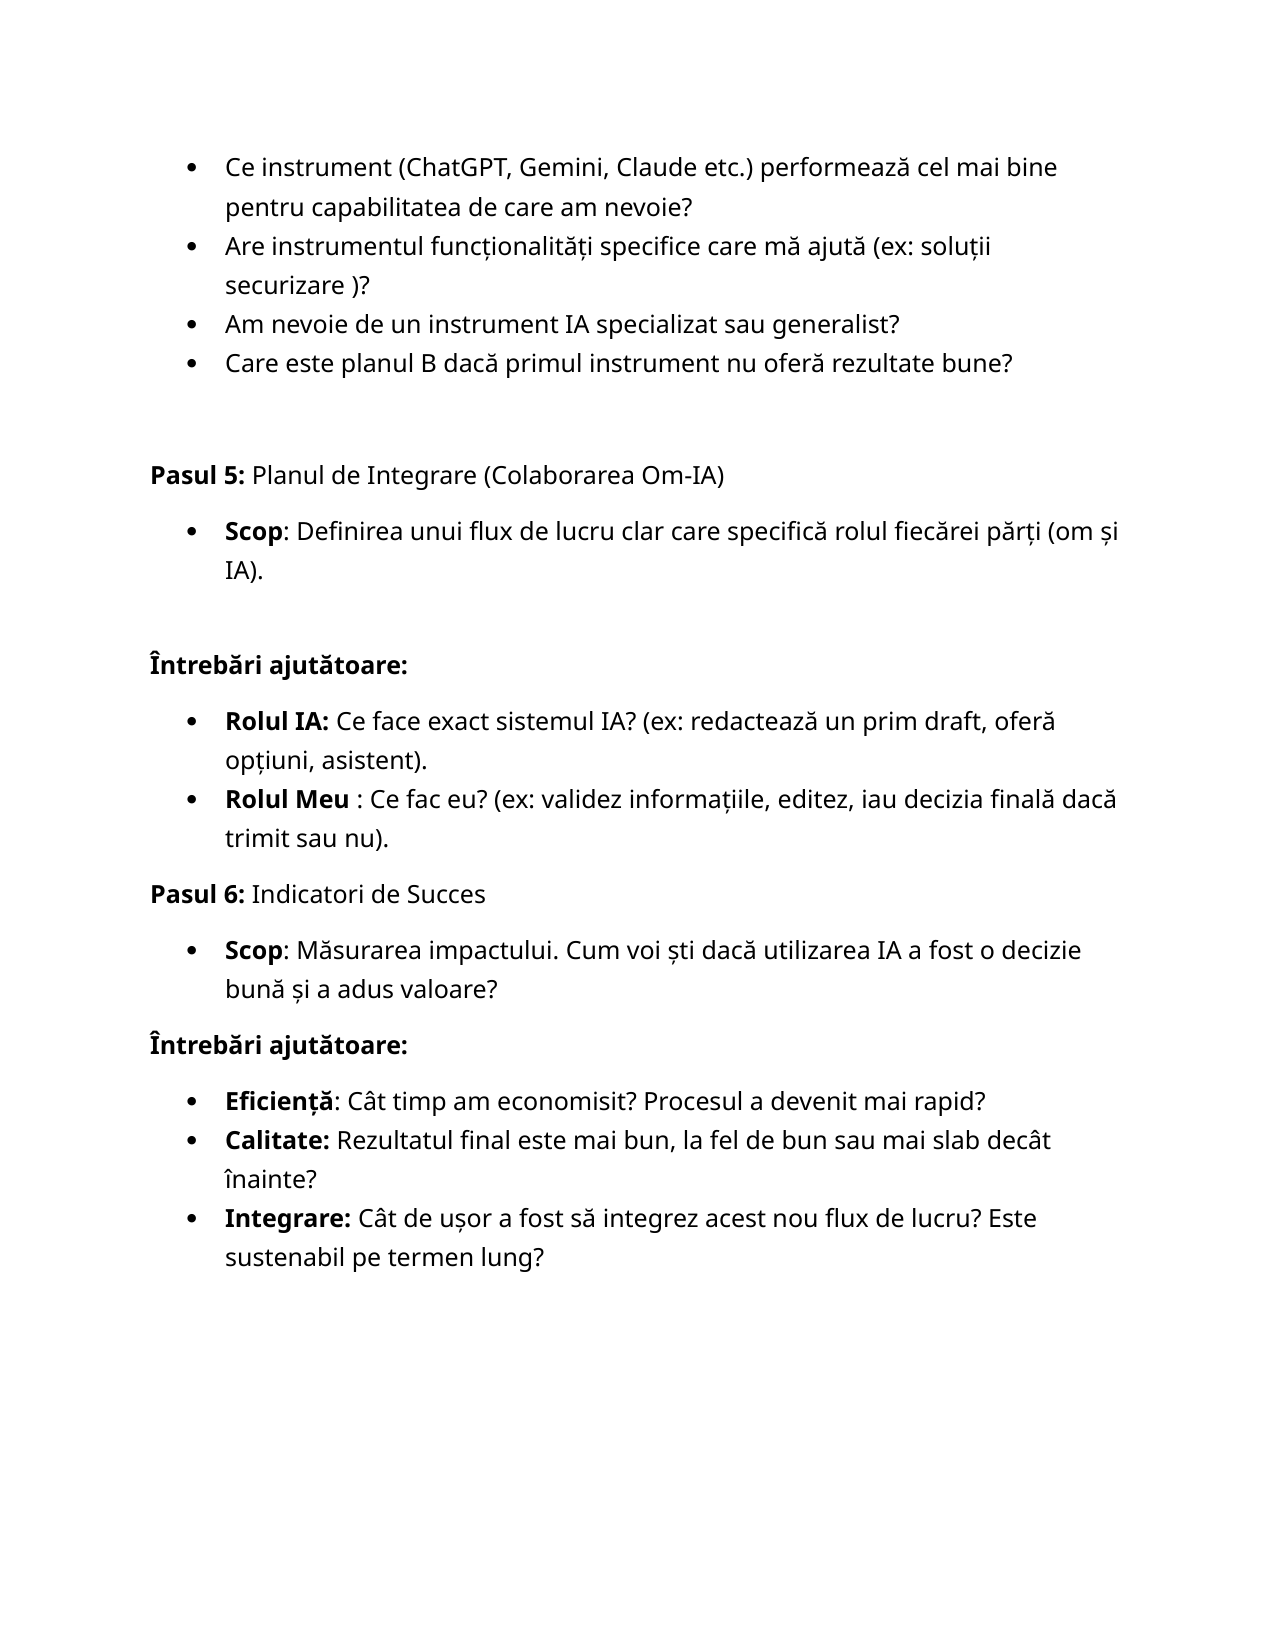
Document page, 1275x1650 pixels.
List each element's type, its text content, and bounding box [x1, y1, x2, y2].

list Eficiență: Cât timp am economisit? Procesul a devenit mai rapid? [187, 1083, 1125, 1117]
list Am nevoie de un instrument IA specializat sau generalist? [187, 307, 1125, 341]
list Care este planul B dacă primul instrument nu oferă rezultate bune? [187, 346, 1125, 380]
text Pasul 6: Indicatori de Succes [150, 877, 1125, 911]
list Ce instrument (ChatGPT, Gemini, Claude etc.) performează cel mai bine pentru capabilitatea de care am nevoie? [187, 150, 1125, 223]
text Întrebări ajutătoare: [150, 1027, 1125, 1062]
text Pasul 5: Planul de Integrare (Colaborarea Om-IA) [150, 457, 1125, 492]
list Integrare: Cât de ușor a fost să integrez acest nou flux de lucru? Este sustenabil pe termen lung? [187, 1201, 1125, 1274]
list Calitate: Rezultatul final este mai bun, la fel de bun sau mai slab decât înainte? [187, 1122, 1125, 1196]
list Are instrumentul funcționalități specifice care mă ajută (ex: soluții securizare )? [187, 228, 1125, 302]
list Rolul IA: Ce face exact sistemul IA? (ex: redactează un prim draft, oferă opțiuni, asistent). [187, 703, 1125, 777]
text Întrebări ajutătoare: [150, 647, 1125, 682]
list Scop: Definirea unui flux de lucru clar care specifică rolul fiecărei părți (om și IA). [187, 513, 1125, 587]
list Rolul Meu : Ce fac eu? (ex: validez informațiile, editez, iau decizia finală dacă trimit sau nu). [187, 782, 1125, 855]
list Scop: Măsurarea impactului. Cum voi ști dacă utilizarea IA a fost o decizie bună și a adus valoare? [187, 932, 1125, 1006]
